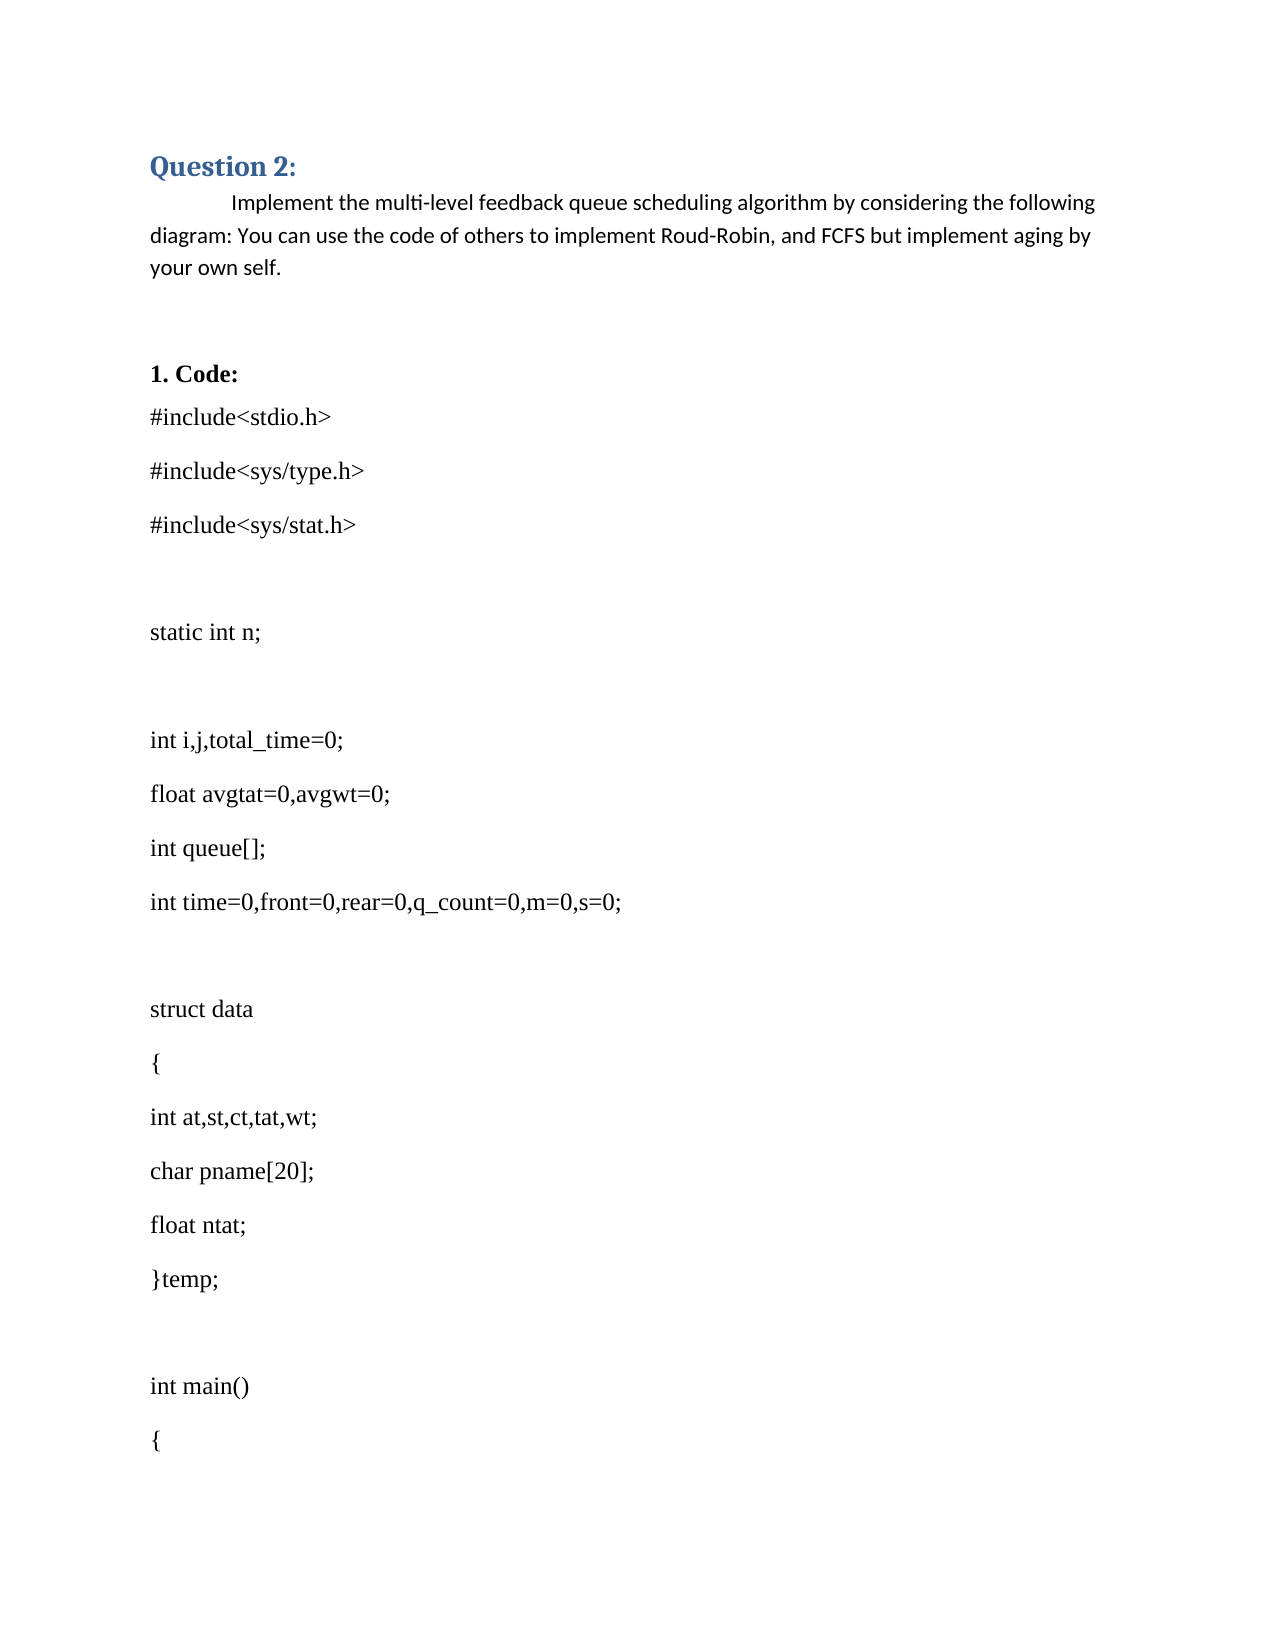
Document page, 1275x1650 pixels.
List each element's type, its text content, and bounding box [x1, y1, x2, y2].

text int at,st,ct,tat,wt; [150, 1102, 1125, 1131]
text int main() [150, 1371, 1125, 1400]
subtitle Question 2: [150, 150, 1125, 183]
text char pname[20]; [150, 1156, 1125, 1185]
text { [150, 1048, 1125, 1077]
text float avgtat=0,avgwt=0; [150, 779, 1125, 808]
text struct data [150, 994, 1125, 1023]
text int time=0,front=0,rear=0,q_count=0,m=0,s=0; [150, 887, 1125, 916]
text #include<stdio.h> [150, 402, 1125, 431]
text { [150, 1425, 1125, 1454]
text int i,j,total_time=0; [150, 725, 1125, 754]
text #include<sys/type.h> [150, 456, 1125, 485]
text float ntat; [150, 1210, 1125, 1239]
text int queue[]; [150, 833, 1125, 862]
text #include<sys/stat.h> [150, 510, 1125, 538]
text }temp; [150, 1264, 1125, 1292]
text 1. Code: [150, 359, 1125, 388]
text Implement the multi-level feedback queue scheduling algorithm by considering the following diagram: You can use the code of others to implement Roud-Robin, and FCFS but implement aging by your own self. [150, 188, 1125, 281]
text static int n; [150, 617, 1125, 646]
